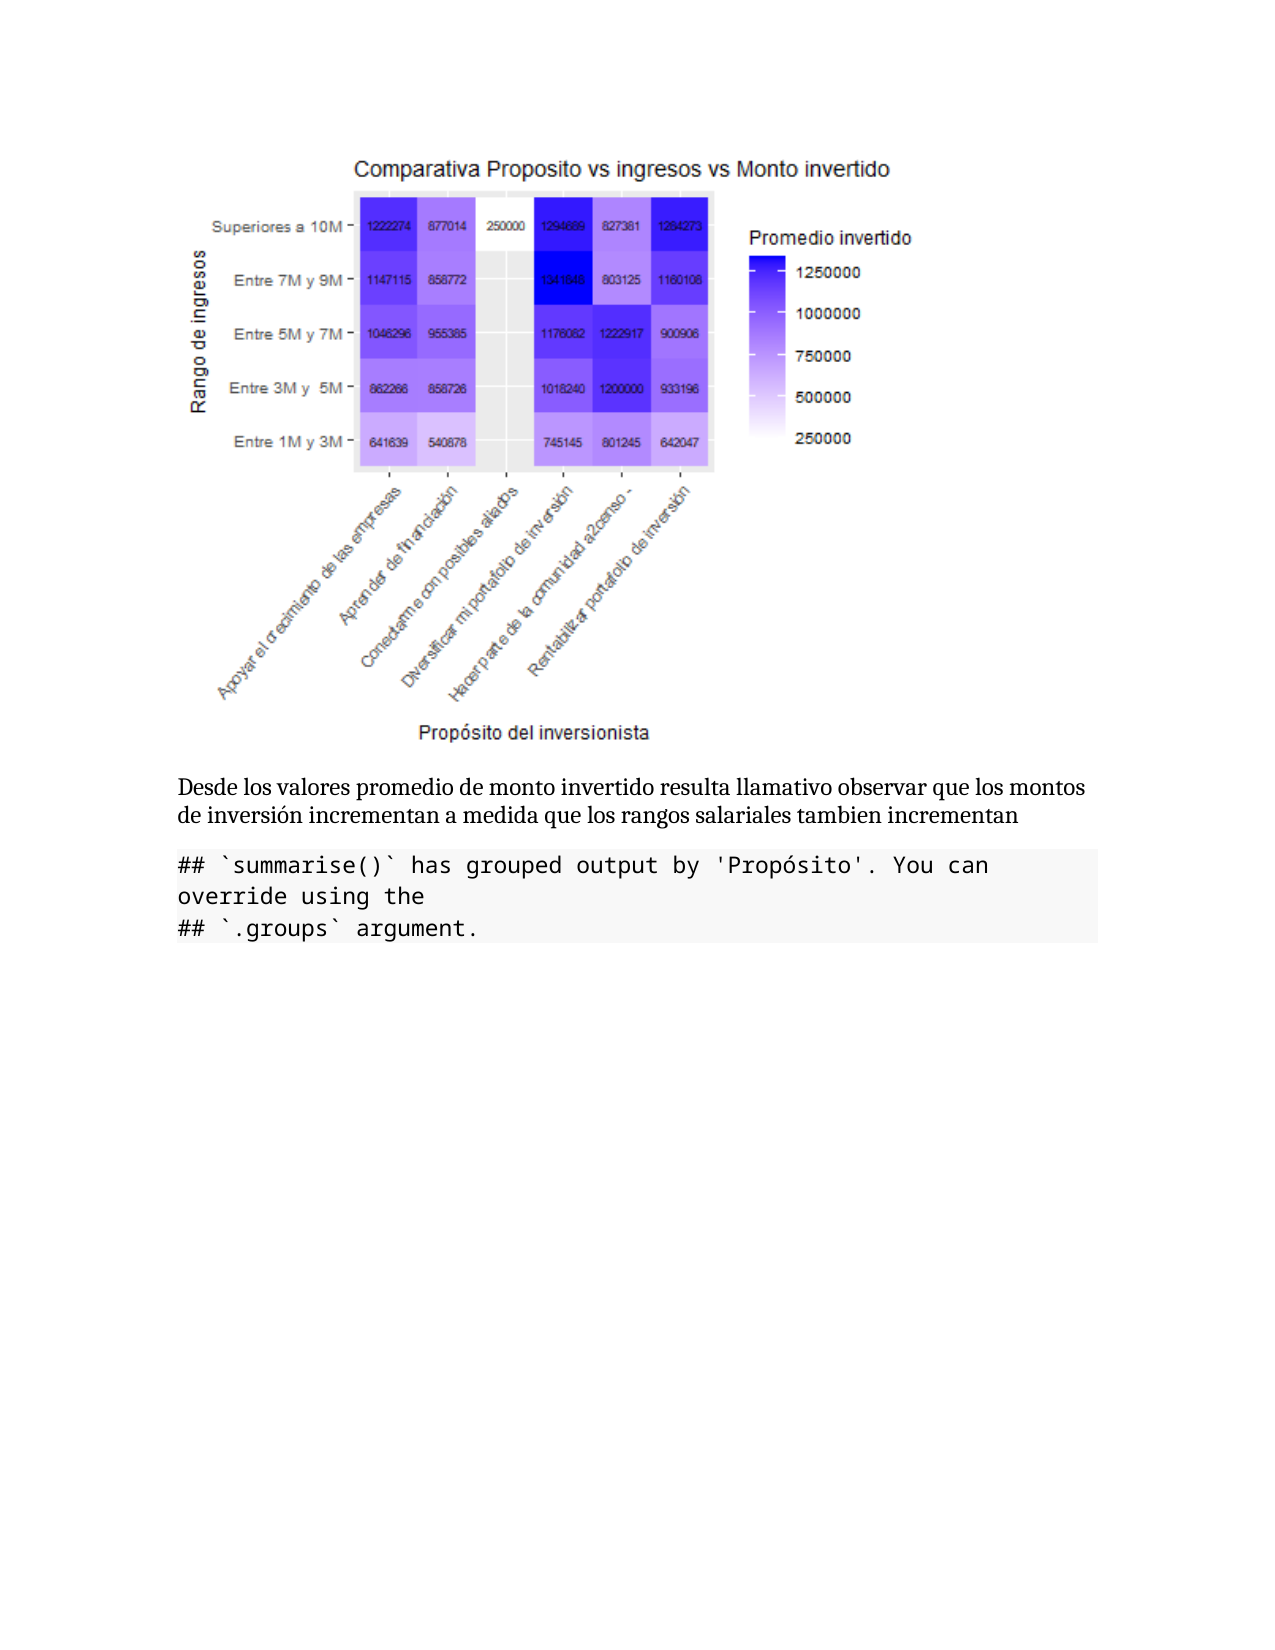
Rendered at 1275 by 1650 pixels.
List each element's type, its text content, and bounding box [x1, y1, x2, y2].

picture [177, 147, 935, 754]
text ## `summarise()` has grouped output by 'Propósito'. You can override using the ## `.groups` argument. [177, 849, 1098, 943]
text Desde los valores promedio de monto invertido resulta llamativo observar que los montos de inversión incrementan a medida que los rangos salariales tambien incrementan [177, 773, 1098, 830]
